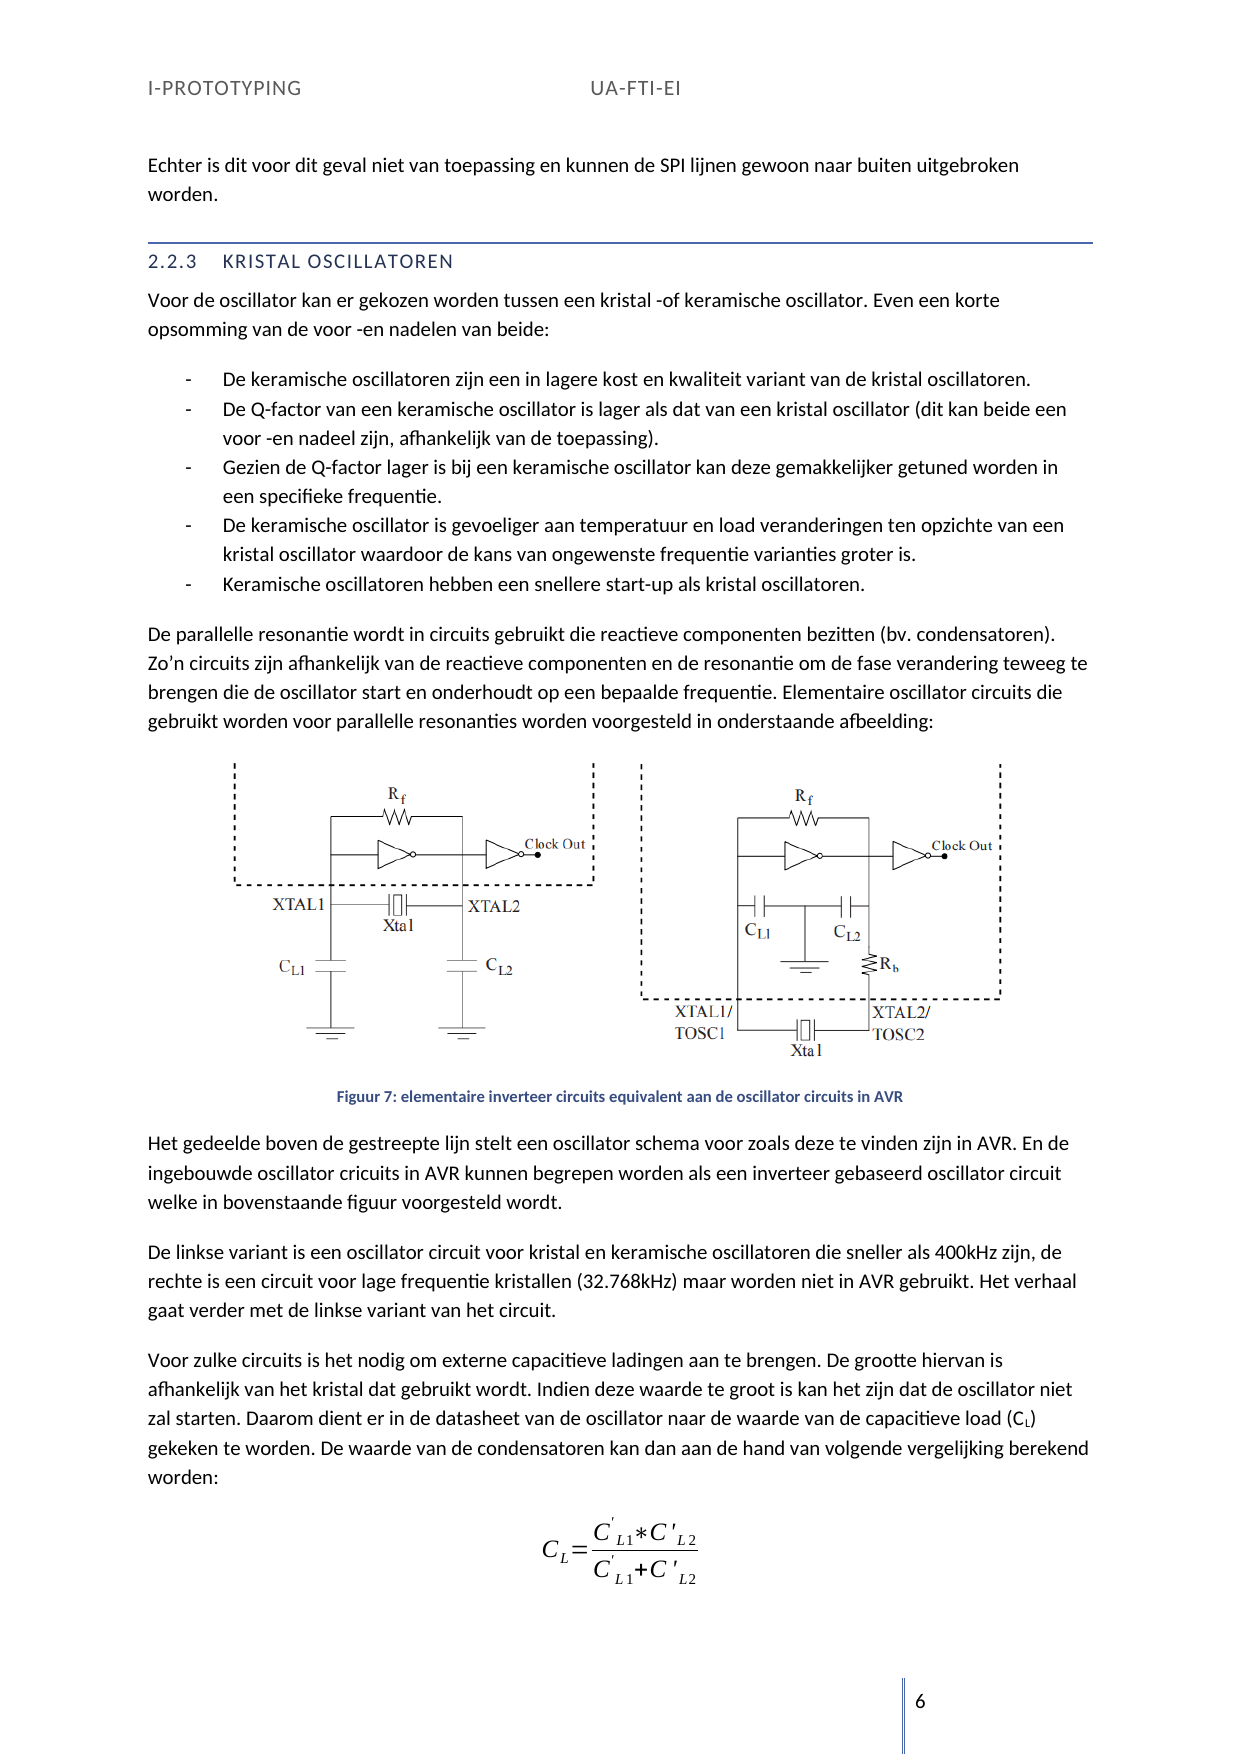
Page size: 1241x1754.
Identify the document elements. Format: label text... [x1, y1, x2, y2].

text Figuur 7: elementaire inverteer circuits equivalent aan de oscillator circuits in AVR [148, 1086, 1093, 1107]
text De parallelle resonantie wordt in circuits gebruikt die reactieve componenten bezitten (bv. condensatoren). Zo’n circuits zijn afhankelijk van de reactieve componenten en de resonantie om de fase verandering teweeg te brengen die de oscillator start en onderhoudt op een bepaalde frequentie. Elementaire oscillator circuits die gebruikt worden voor parallelle resonanties worden voorgesteld in onderstaande afbeelding: [148, 621, 1093, 734]
text Het gedeelde boven de gestreepte lijn stelt een oscillator schema voor zoals deze te vinden zijn in AVR. En de ingebouwde oscillator cricuits in AVR kunnen begrepen worden als een inverteer gebaseerd oscillator circuit welke in bovenstaande figuur voorgesteld wordt. [148, 1131, 1093, 1214]
text Echter is dit voor dit geval niet van toepassing en kunnen de SPI lijnen gewoon naar buiten uitgebroken worden. [148, 152, 1093, 207]
text De linkse variant is een oscillator circuit voor kristal en keramische oscillatoren die sneller als 400kHz zijn, de rechte is een circuit voor lage frequentie kristallen (32.768kHz) maar worden niet in AVR gebruikt. Het verhaal gaat verder met de linkse variant van het circuit. [148, 1239, 1093, 1323]
list De Q-factor van een keramische oscillator is lager als dat van een kristal oscillator (dit kan beide een voor -en nadeel zijn, afhankelijk van de toepassing). [185, 396, 1093, 450]
list De keramische oscillatoren zijn een in lagere kost en kwaliteit variant van de kristal oscillatoren. [185, 367, 1093, 392]
list Gezien de Q-factor lager is bij een keramische oscillator kan deze gemakkelijker getuned worden in een specifieke frequentie. [185, 454, 1093, 509]
subtitle Kristal oscillatoren [148, 244, 1093, 273]
text Voor zulke circuits is het nodig om externe capacitieve ladingen aan te brengen. De grootte hiervan is afhankelijk van het kristal dat gebruikt wordt. Indien deze waarde te groot is kan het zijn dat de oscillator niet zal starten. Daarom dient er in de datasheet van de oscillator naar de waarde van de capacitieve load (CL) gekeken te worden. De waarde van de condensatoren kan dan aan de hand van volgende vergelijking berekend worden: [148, 1347, 1093, 1489]
picture [214, 758, 1026, 1062]
text Voor de oscillator kan er gekozen worden tussen een kristal -of keramische oscillator. Even een korte opsomming van de voor -en nadelen van beide: [148, 287, 1093, 342]
list De keramische oscillator is gevoeliger aan temperatuur en load veranderingen ten opzichte van een kristal oscillator waardoor de kans van ongewenste frequentie varianties groter is. [185, 512, 1093, 567]
list Keramische oscillatoren hebben een snellere start-up als kristal oscillatoren. [185, 571, 1093, 596]
